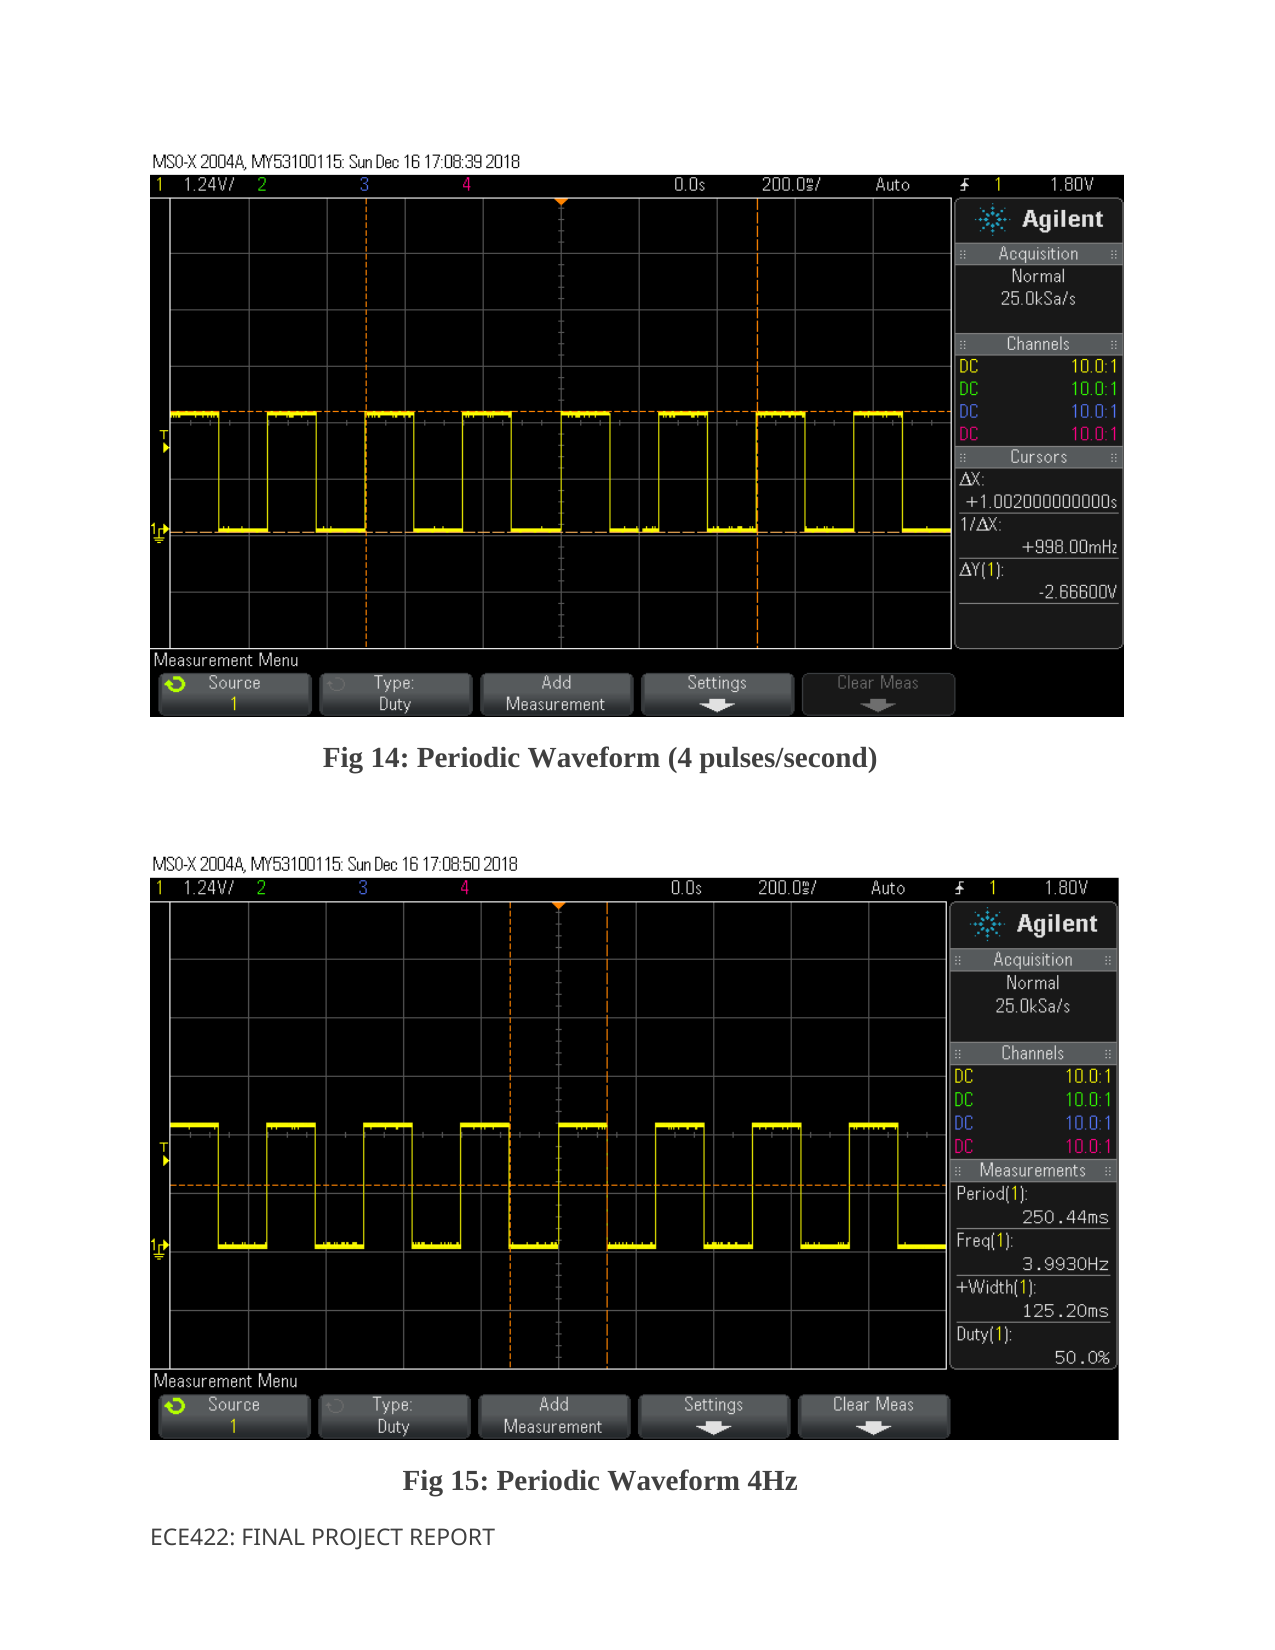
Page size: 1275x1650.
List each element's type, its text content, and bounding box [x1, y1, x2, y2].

text Fig 15: Periodic Waveform 4Hz [150, 1463, 1050, 1496]
text Fig 14: Periodic Waveform (4 pulses/second) [150, 740, 1050, 773]
picture [150, 851, 1119, 1440]
picture [150, 150, 1124, 717]
